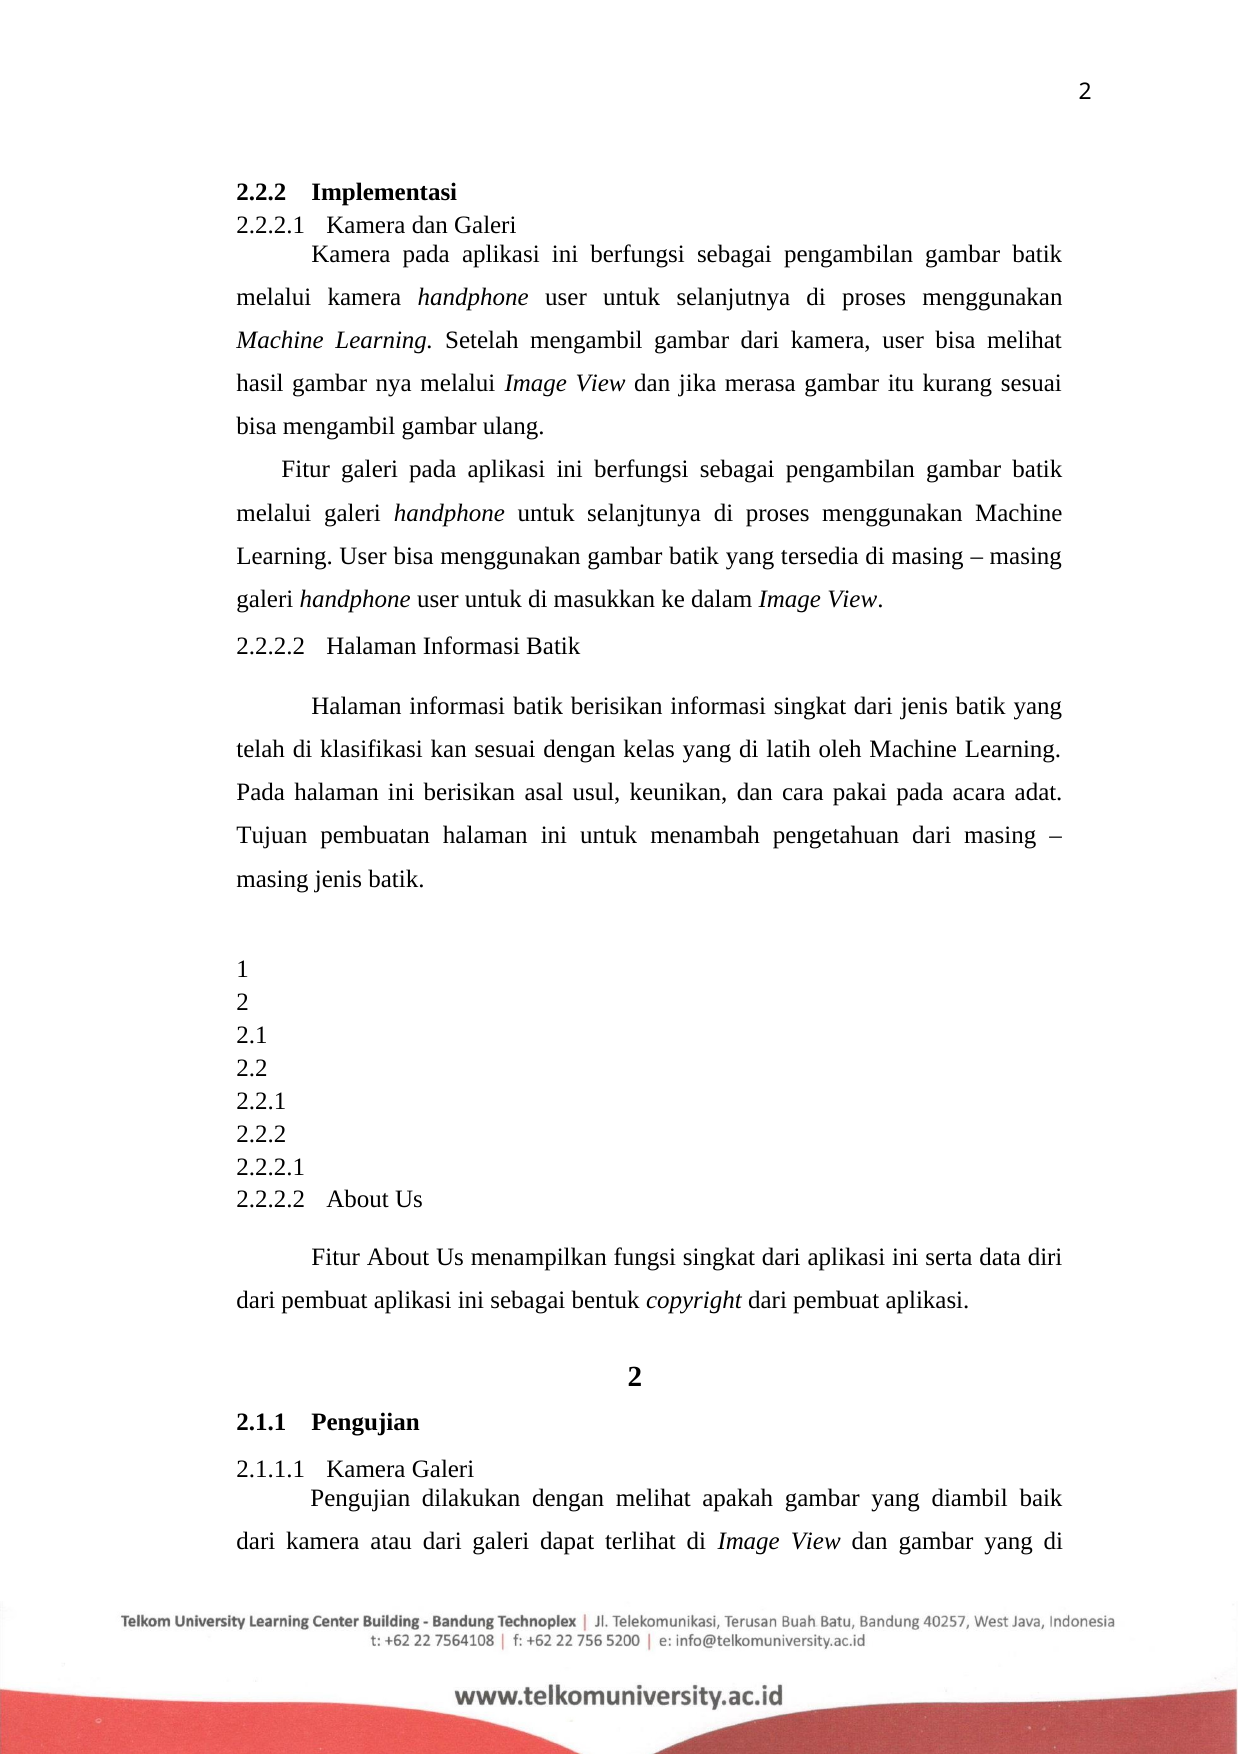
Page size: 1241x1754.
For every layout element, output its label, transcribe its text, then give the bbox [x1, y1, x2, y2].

subtitle About Us [236, 1184, 1063, 1213]
subtitle Halaman Informasi Batik [236, 631, 1063, 660]
subtitle Kamera dan Galeri [236, 210, 1063, 239]
text Fitur About Us menampilkan fungsi singkat dari aplikasi ini serta data diri dari pembuat aplikasi ini sebagai bentuk copyright dari pembuat aplikasi. [236, 1242, 1063, 1314]
picture [0, 1601, 1238, 1754]
subtitle Implementasi [236, 177, 1063, 206]
text Halaman informasi batik berisikan informasi singkat dari jenis batik yang telah di klasifikasi kan sesuai dengan kelas yang di latih oleh Machine Learning. Pada halaman ini berisikan asal usul, keunikan, dan cara pakai pada acara adat. Tujuan pembuatan halaman ini untuk menambah pengetahuan dari masing – masing jenis batik. [236, 691, 1063, 892]
subtitle Kamera Galeri [236, 1454, 1063, 1483]
text Fitur galeri pada aplikasi ini berfungsi sebagai pengambilan gambar batik melalui galeri handphone untuk selanjtunya di proses menggunakan Machine Learning. User bisa menggunakan gambar batik yang tersedia di masing – masing galeri handphone user untuk di masukkan ke dalam Image View. [236, 454, 1063, 613]
text Kamera pada aplikasi ini berfungsi sebagai pengambilan gambar batik melalui kamera handphone user untuk selanjutnya di proses menggunakan Machine Learning. Setelah mengambil gambar dari kamera, user bisa melihat hasil gambar nya melalui Image View dan jika merasa gambar itu kurang sesuai bisa mengambil gambar ulang. [236, 239, 1063, 440]
subtitle Pengujian [236, 1407, 1063, 1436]
